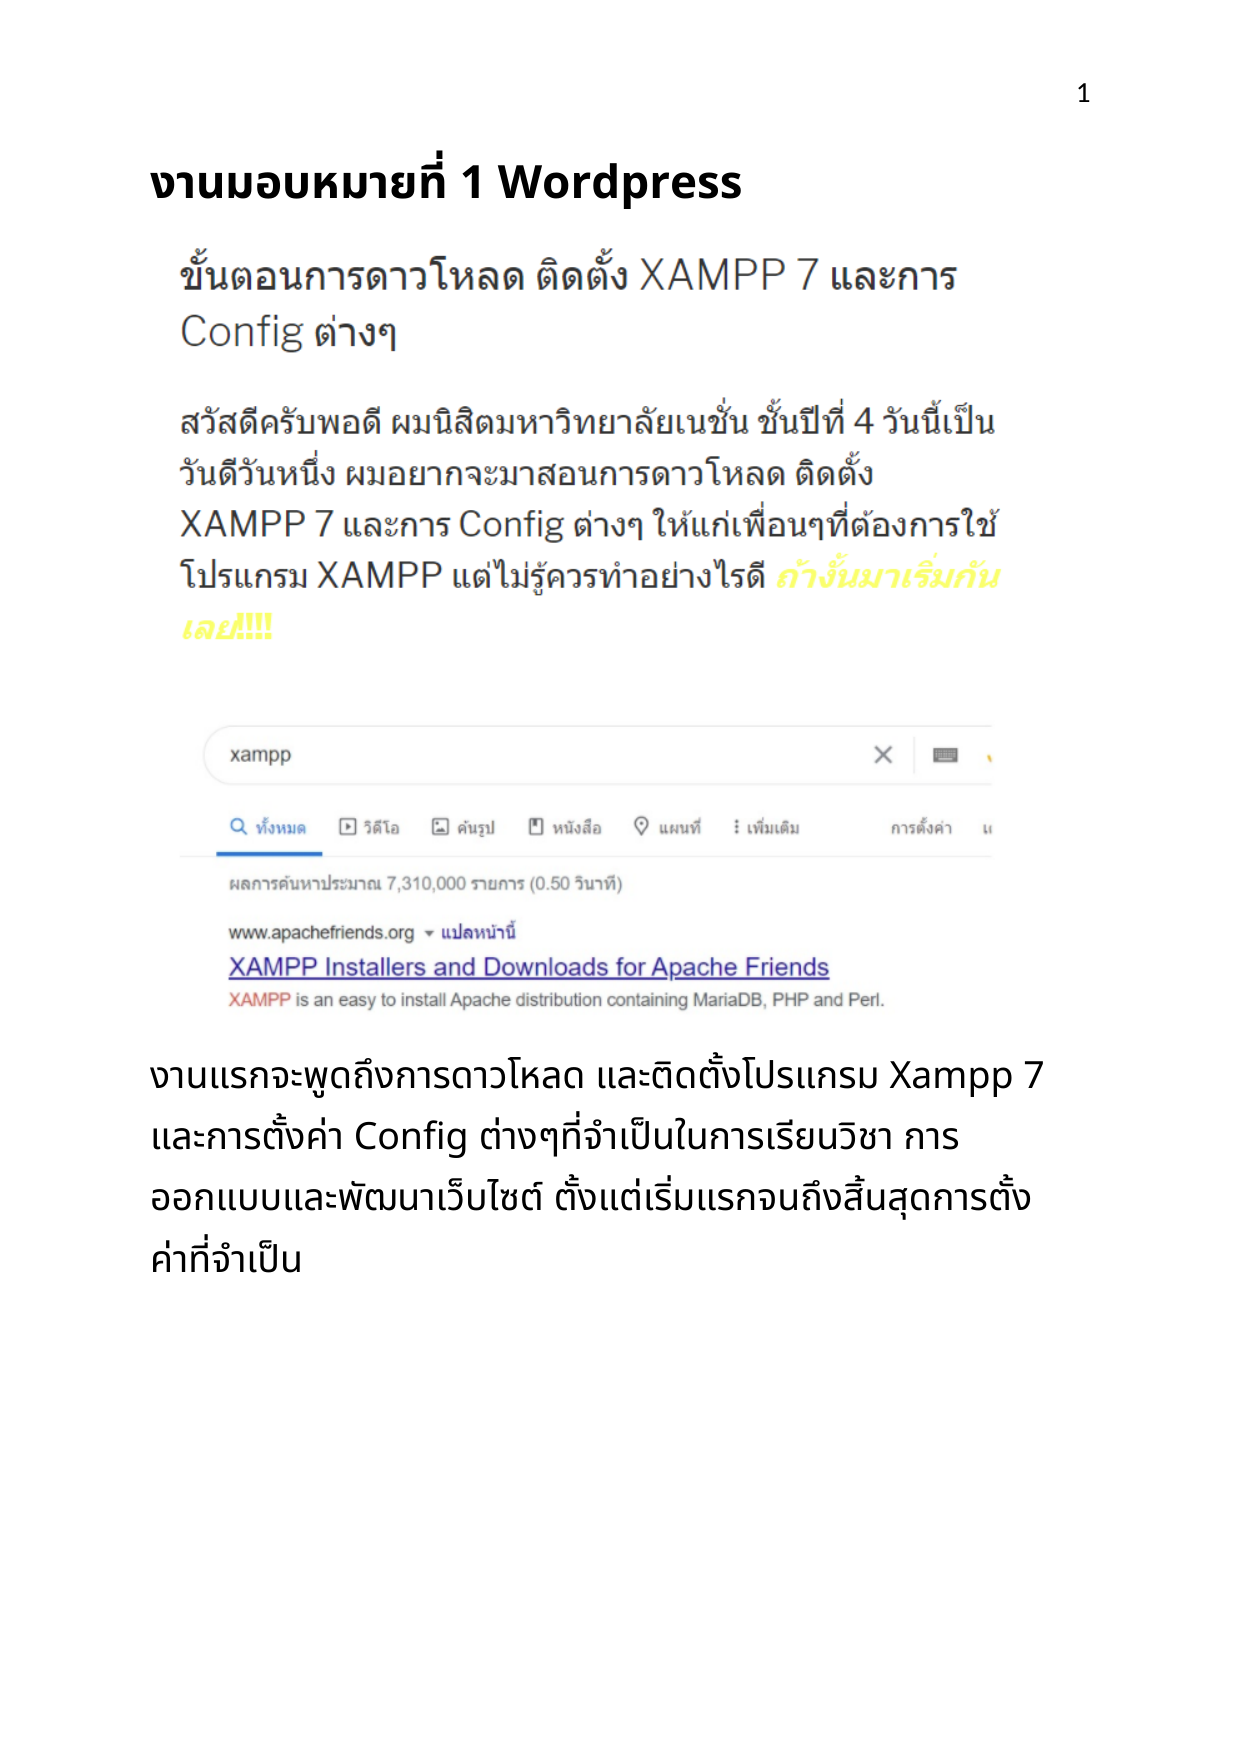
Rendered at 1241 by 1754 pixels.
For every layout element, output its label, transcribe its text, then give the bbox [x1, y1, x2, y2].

picture [150, 241, 1061, 1030]
text งานมอบหมายที่ 1 Wordpress [150, 150, 1090, 219]
text งานแรกจะพูดถึงการดาวโหลด และติดตั้งโปรแกรม Xampp 7 และการตั้งค่า Config ต่างๆที่จำเป็นในการเรียนวิชา การออกแบบและพัฒนาเว็บไซต์ ตั้งแต่เริ่มแรกจนถึงสิ้นสุดการตั้งค่าที่จำเป็น [150, 1048, 1090, 1289]
